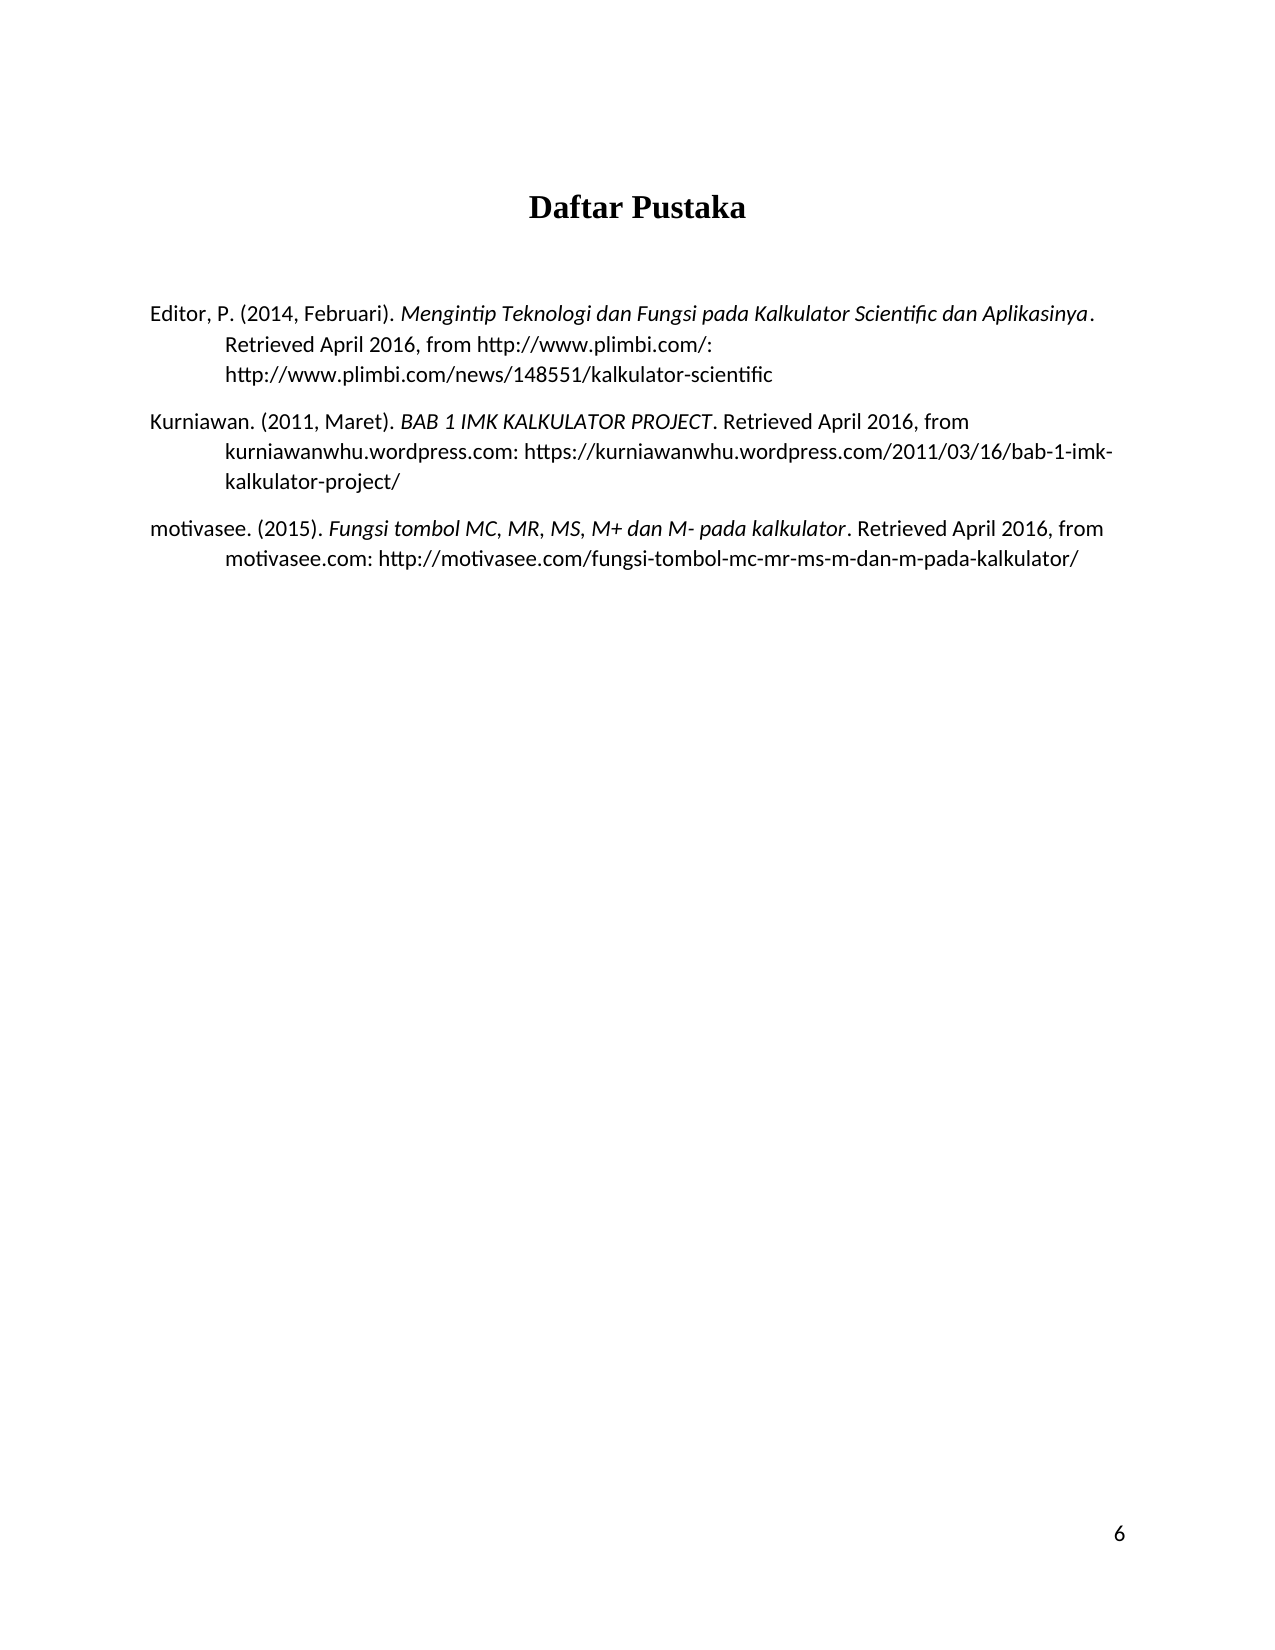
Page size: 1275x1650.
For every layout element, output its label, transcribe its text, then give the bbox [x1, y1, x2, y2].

subtitle Daftar Pustaka [150, 187, 1125, 226]
